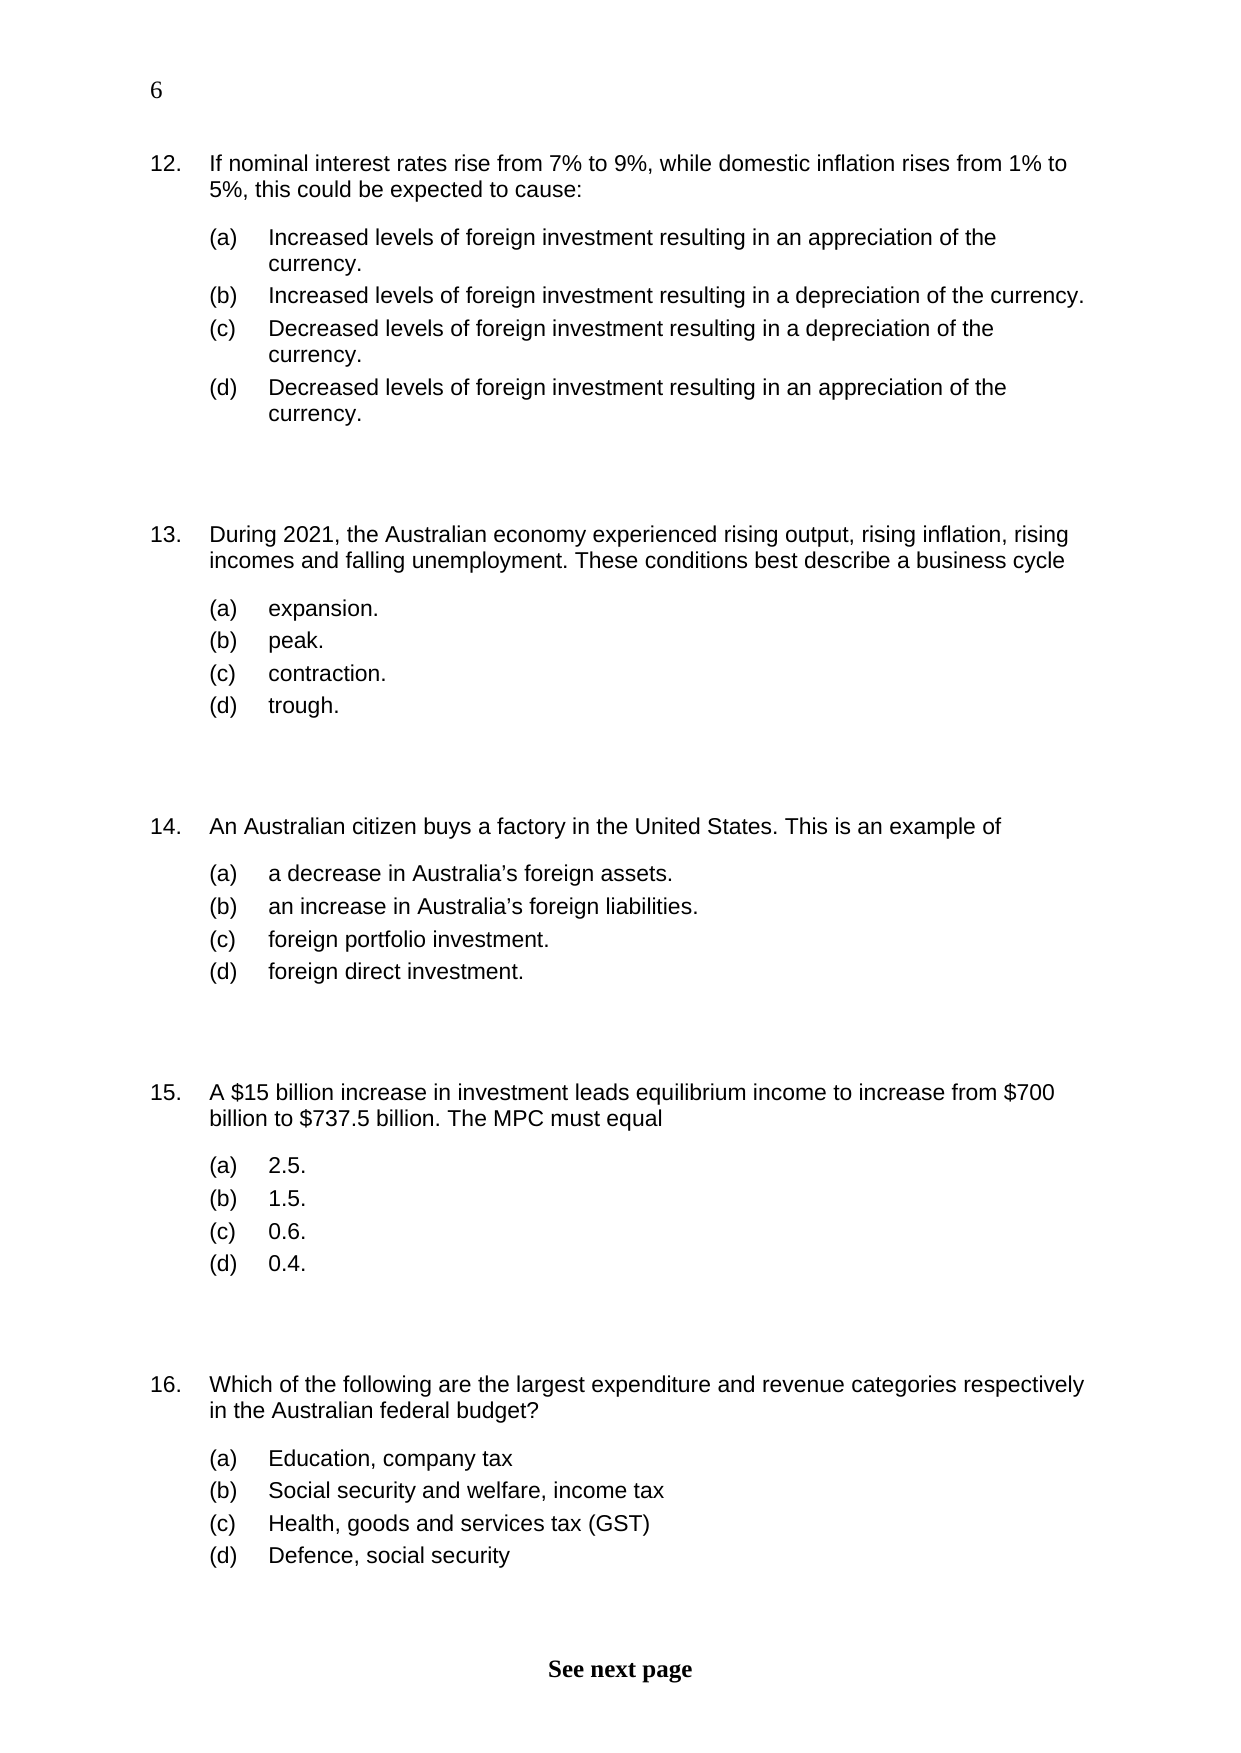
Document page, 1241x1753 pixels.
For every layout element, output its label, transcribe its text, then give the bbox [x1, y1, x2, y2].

text (a) 2.5. [209, 1152, 1090, 1179]
text 16. Which of the following are the largest expenditure and revenue categories respectively in the Australian federal budget? [150, 1371, 1090, 1424]
text (d) trough. [209, 692, 1090, 719]
text (a) expansion. [209, 595, 1090, 621]
text (b) Increased levels of foreign investment resulting in a depreciation of the currency. [209, 282, 1090, 309]
text (a) a decrease in Australia’s foreign assets. [209, 860, 1090, 887]
text 14. An Australian citizen buys a factory in the United States. This is an example of [150, 813, 1090, 839]
text (c) Decreased levels of foreign investment resulting in a depreciation of the currency. [209, 315, 1090, 368]
text (d) Decreased levels of foreign investment resulting in an appreciation of the currency. [209, 374, 1090, 427]
text 15. A $15 billion increase in investment leads equilibrium income to increase from $700 billion to $737.5 billion. The MPC must equal [150, 1079, 1090, 1132]
text (d) Defence, social security [209, 1542, 1090, 1569]
text (d) foreign direct investment. [209, 958, 1090, 984]
text (b) peak. [209, 627, 1090, 654]
text (c) 0.6. [209, 1218, 1090, 1244]
text 13. During 2021, the Australian economy experienced rising output, rising inflation, rising incomes and falling unemployment. These conditions best describe a business cycle [150, 521, 1090, 574]
text 12. If nominal interest rates rise from 7% to 9%, while domestic inflation rises from 1% to 5%, this could be expected to cause: [150, 150, 1090, 203]
text (c) contraction. [209, 660, 1090, 686]
text (b) Social security and welfare, income tax [209, 1477, 1090, 1503]
text (b) an increase in Australia’s foreign liabilities. [209, 893, 1090, 919]
text (c) Health, goods and services tax (GST) [209, 1510, 1090, 1536]
text (d) 0.4. [209, 1250, 1090, 1277]
text (b) 1.5. [209, 1185, 1090, 1211]
text (c) foreign portfolio investment. [209, 926, 1090, 952]
text (a) Increased levels of foreign investment resulting in an appreciation of the currency. [209, 223, 1090, 276]
text (a) Education, company tax [209, 1444, 1090, 1471]
